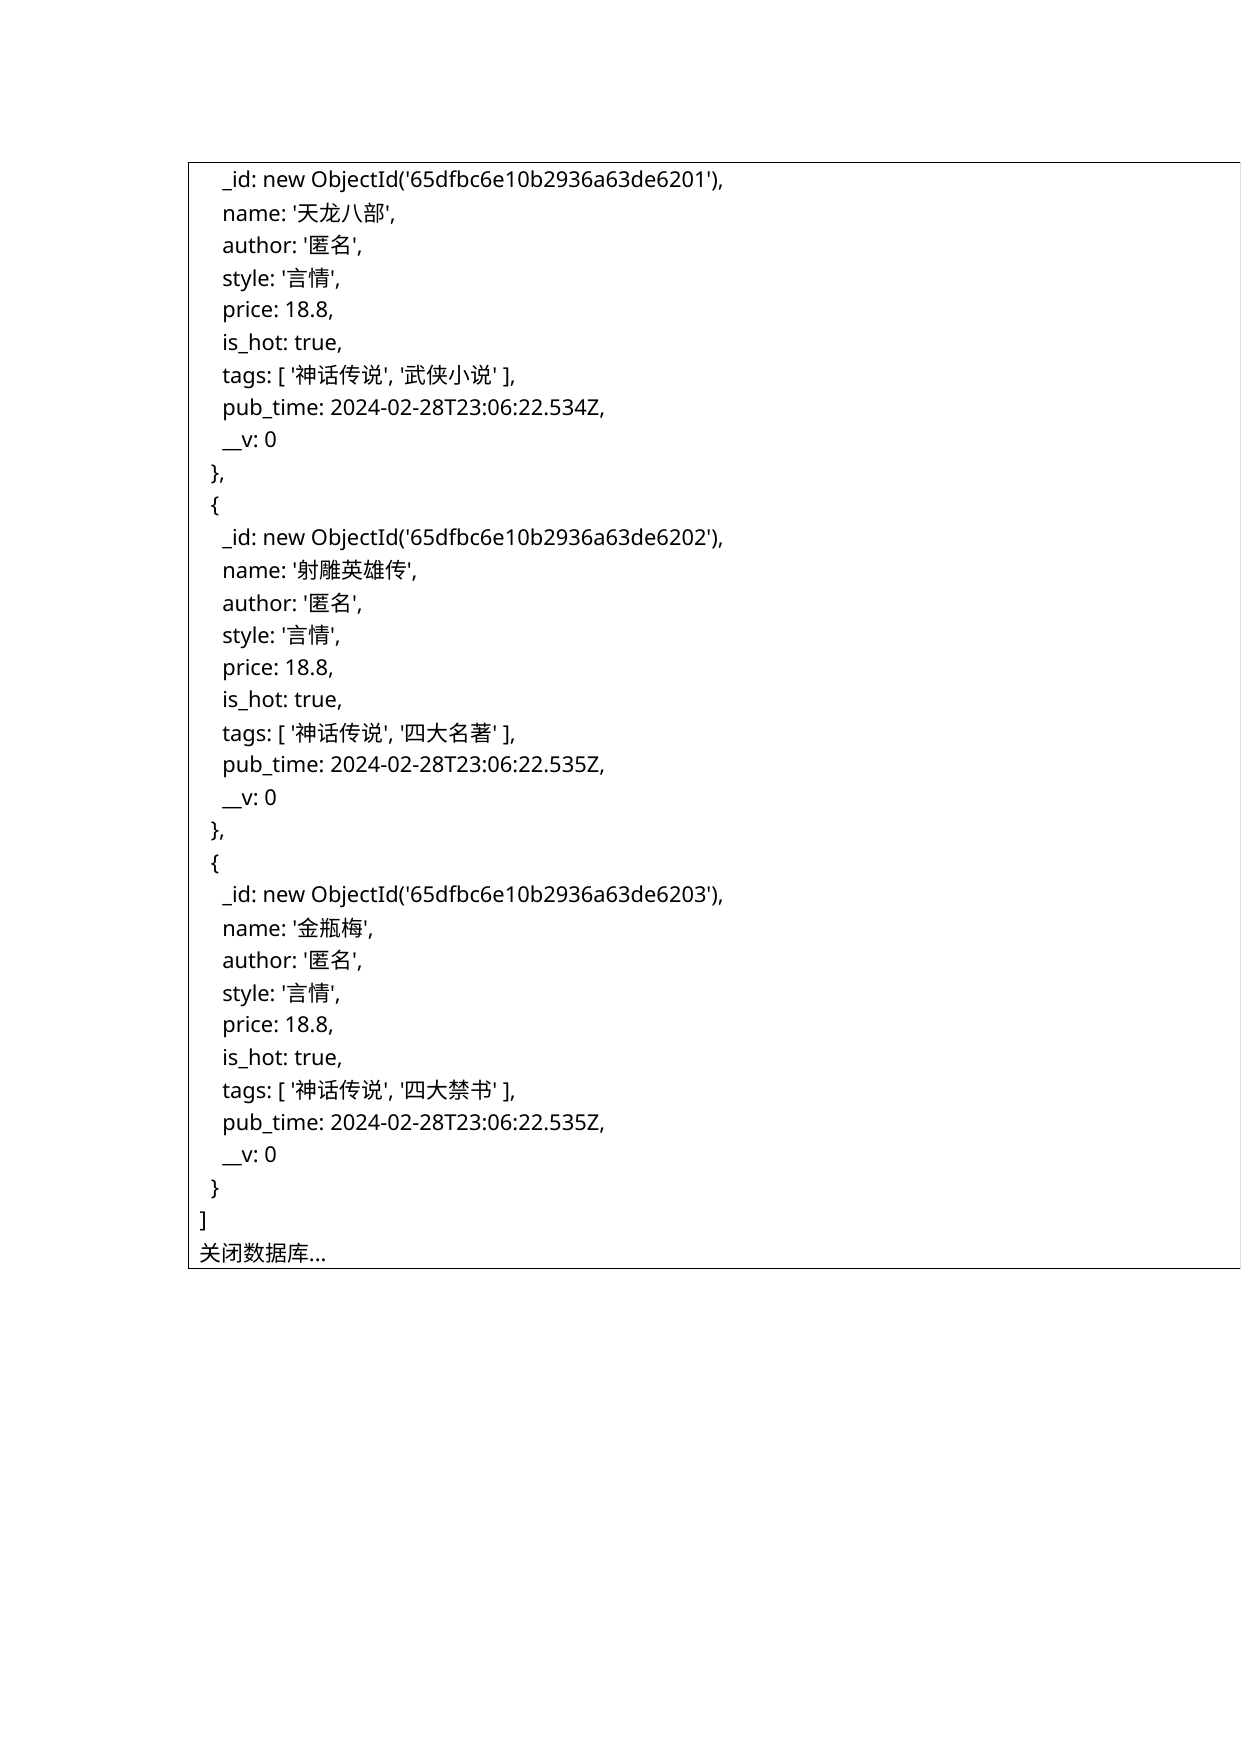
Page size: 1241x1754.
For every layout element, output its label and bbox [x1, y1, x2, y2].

table_header [189, 163, 1240, 1268]
